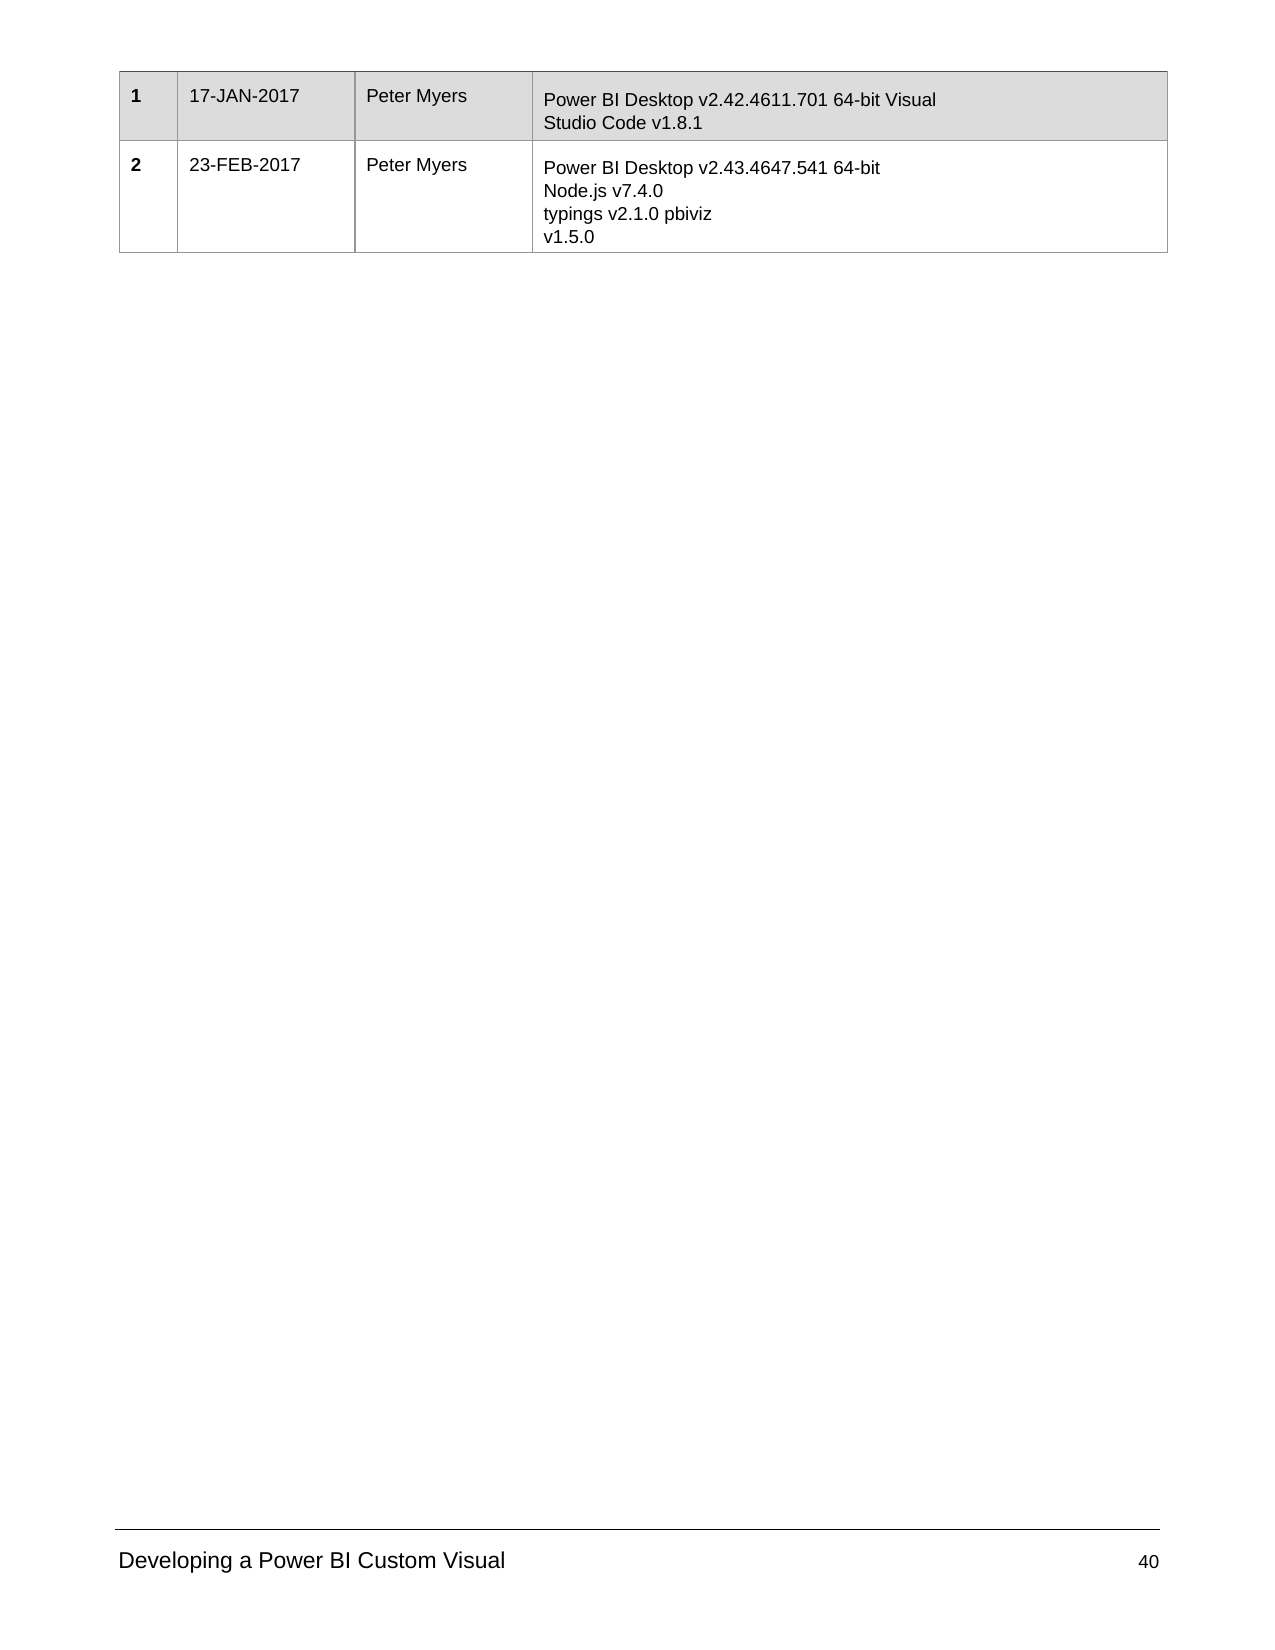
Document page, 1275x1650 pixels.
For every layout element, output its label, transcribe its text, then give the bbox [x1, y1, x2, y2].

table_cell Power BI Desktop v2.42.4611.701 64-bit Visual Studio Code v1.8.1 [533, 72, 1167, 140]
table_cell 1 [120, 72, 177, 140]
table_cell 2 [120, 141, 177, 252]
table_cell Peter Myers [356, 141, 532, 252]
table_cell 23-FEB-2017 [178, 141, 354, 252]
table_cell 17-JAN-2017 [178, 72, 354, 140]
table_cell Peter Myers [356, 72, 532, 140]
table_cell Power BI Desktop v2.43.4647.541 64-bit Node.js v7.4.0 typings v2.1.0 pbiviz v1.5.0 [533, 141, 1167, 252]
